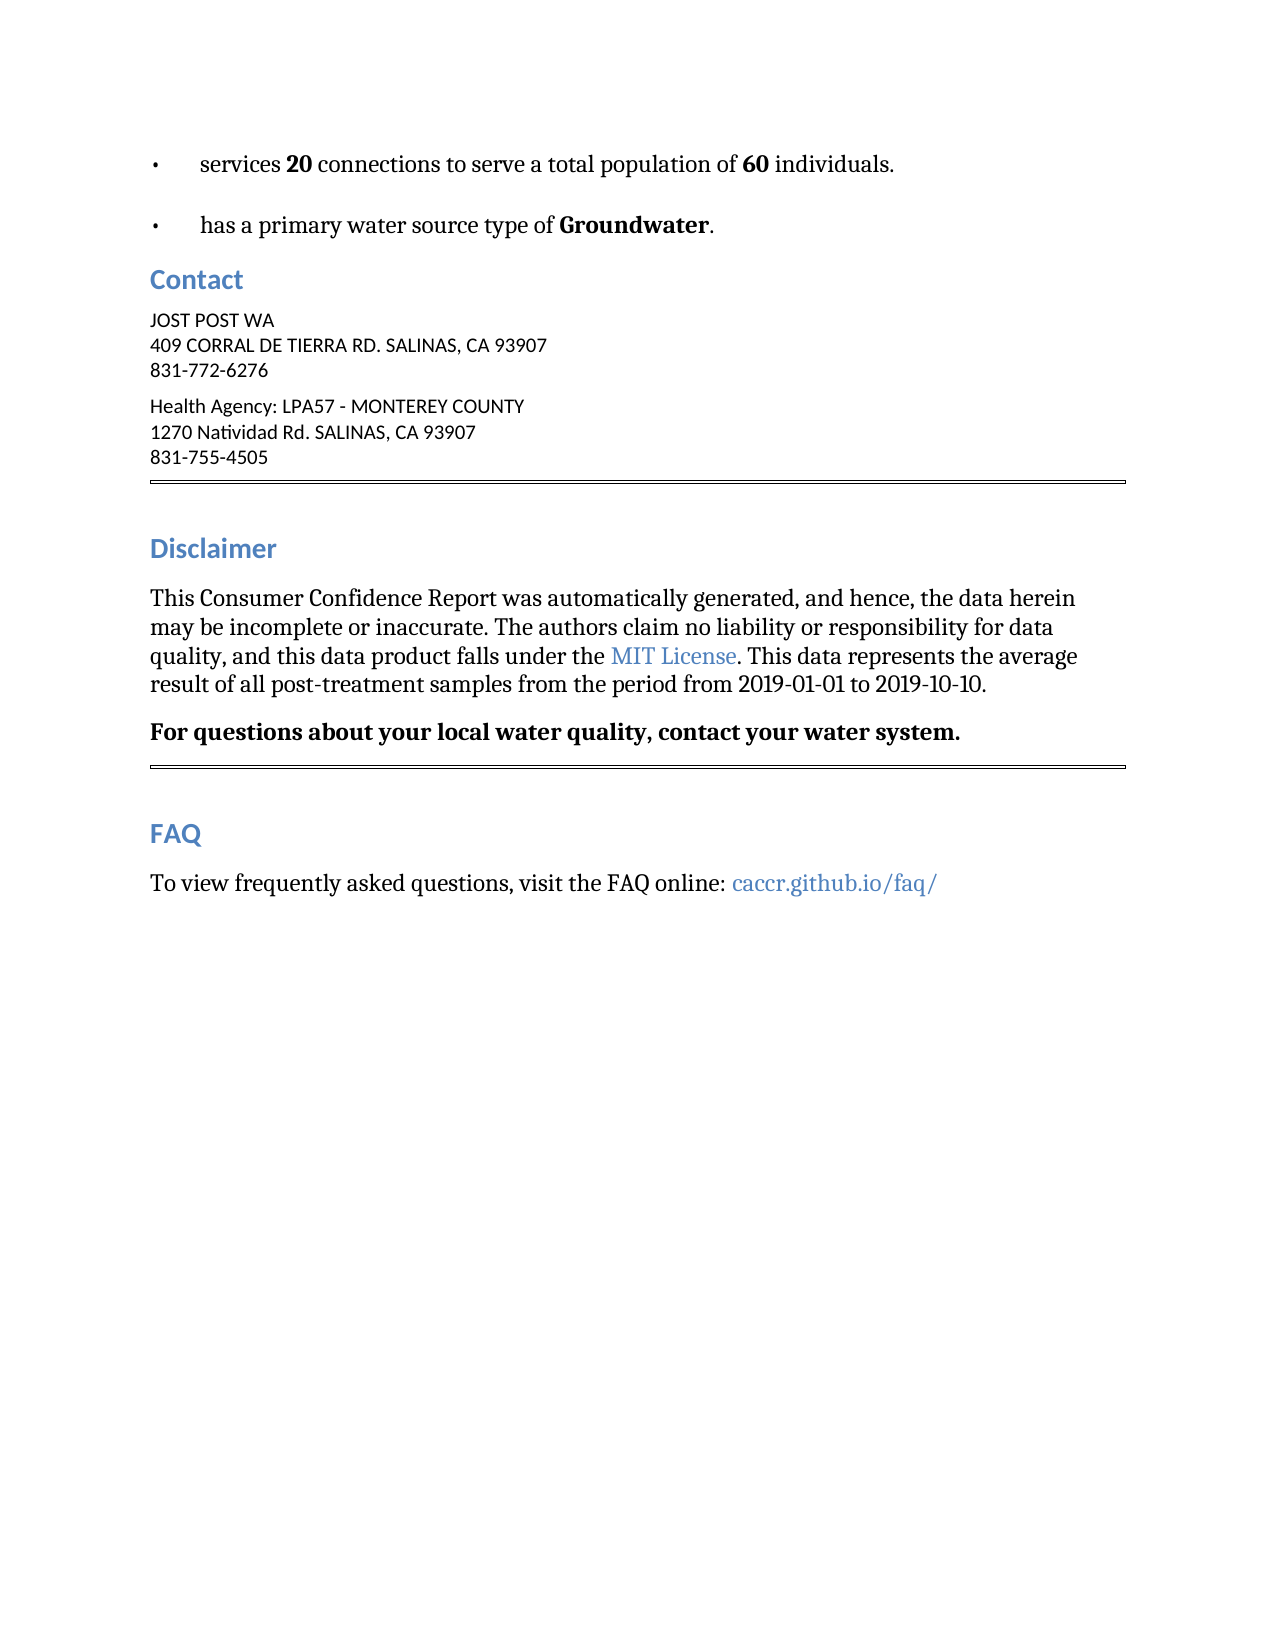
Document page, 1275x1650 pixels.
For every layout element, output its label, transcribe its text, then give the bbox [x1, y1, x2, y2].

text To view frequently asked questions, visit the FAQ online: caccr.github.io/faq/ [150, 869, 1125, 898]
text For questions about your local water quality, contact your water system. [150, 718, 1125, 747]
text JOST POST WA 409 CORRAL DE TIERRA RD. SALINAS, CA 93907 831-772-6276 [150, 307, 1125, 383]
list services 20 connections to serve a total population of 60 individuals. [150, 150, 1125, 207]
subtitle Contact [150, 261, 1125, 296]
subtitle FAQ [150, 815, 1125, 851]
list has a primary water source type of Groundwater. [150, 211, 1125, 240]
text Health Agency: LPA57 - MONTEREY COUNTY 1270 Natividad Rd. SALINAS, CA 93907 831-755-4505 [150, 393, 1125, 470]
subtitle Disclaimer [150, 530, 1125, 565]
text This Consumer Confidence Report was automatically generated, and hence, the data herein may be incomplete or inaccurate. The authors claim no liability or responsibility for data quality, and this data product falls under the MIT License. This data represents the average result of all post-treatment samples from the period from 2019-01-01 to 2019-10-10. [150, 584, 1125, 699]
